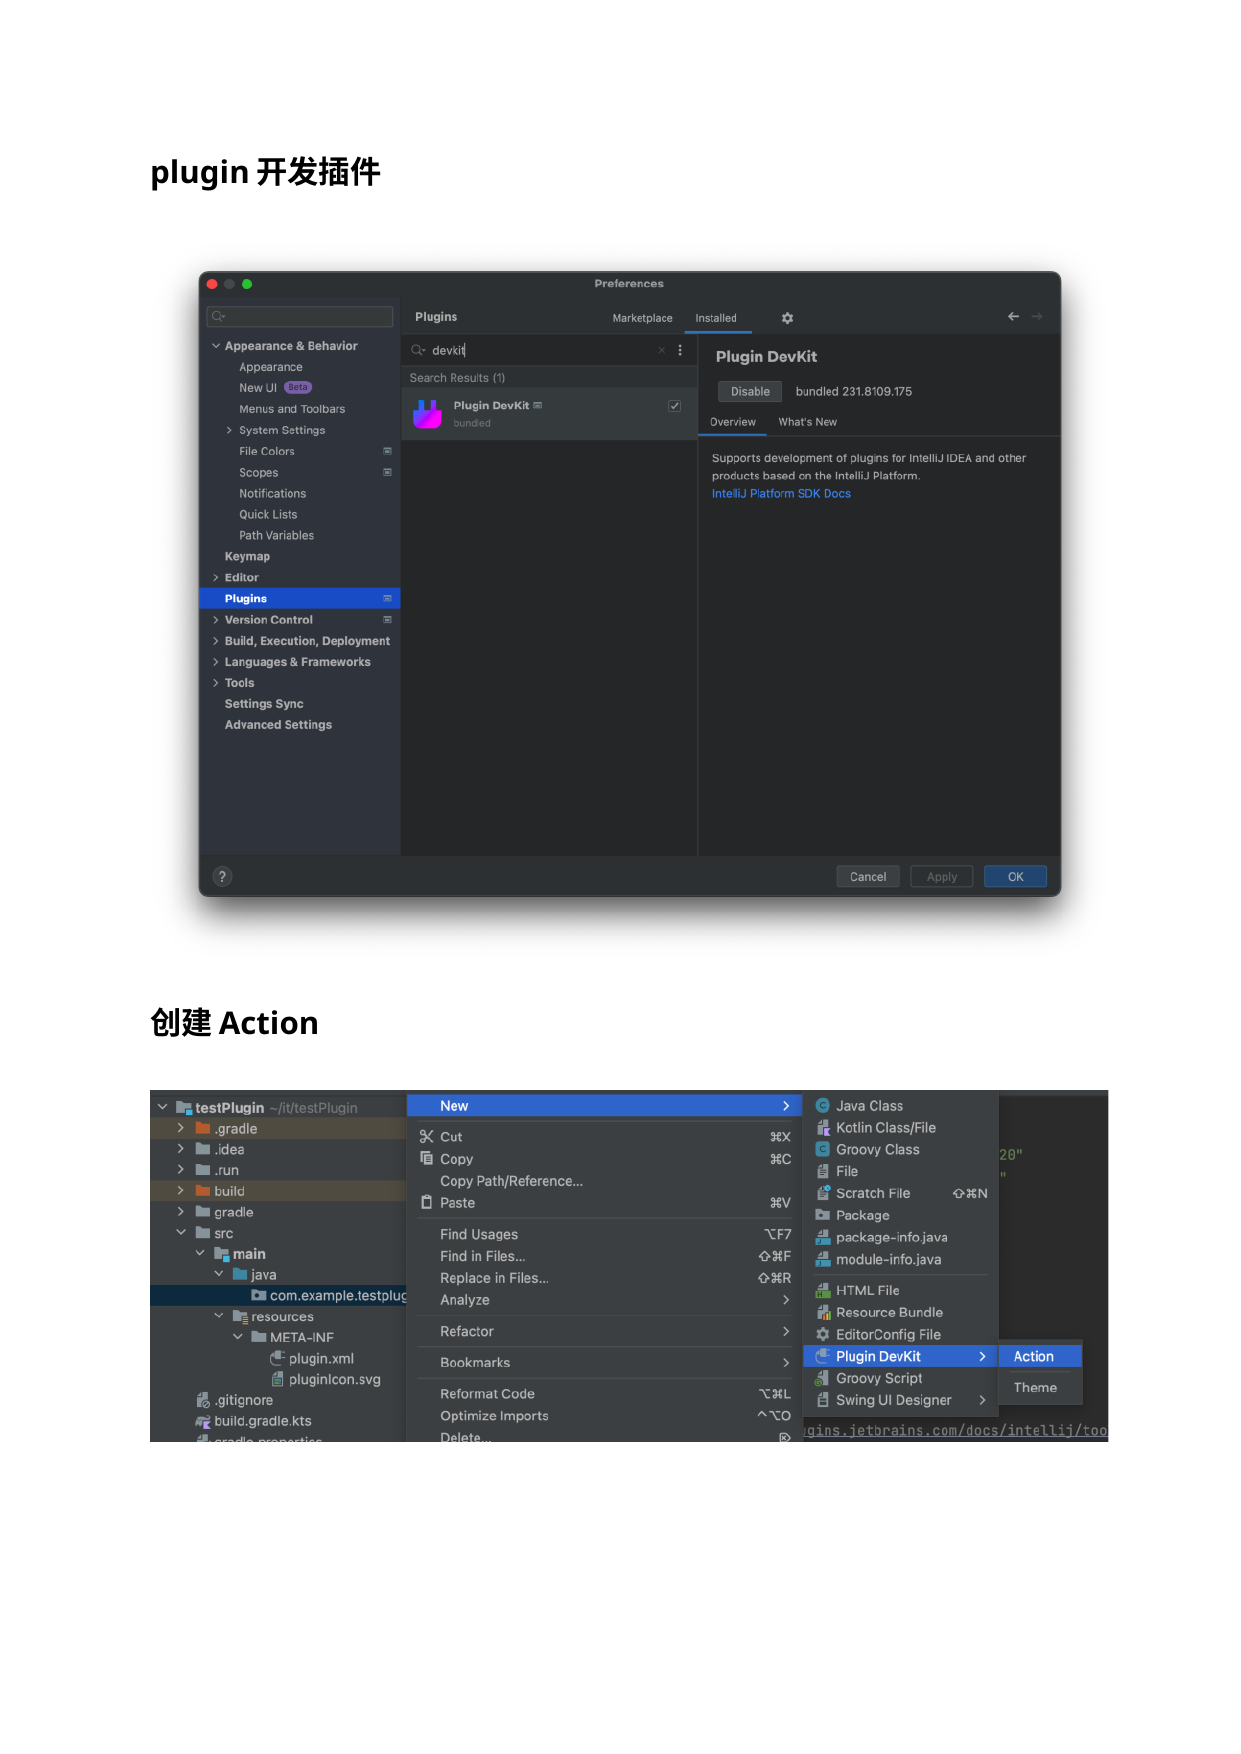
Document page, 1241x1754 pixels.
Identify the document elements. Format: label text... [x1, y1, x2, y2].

picture [150, 238, 1109, 961]
subtitle plugin开发插件 [150, 150, 1090, 193]
subtitle 创建Action [150, 1001, 1090, 1044]
picture [150, 1090, 1109, 1442]
